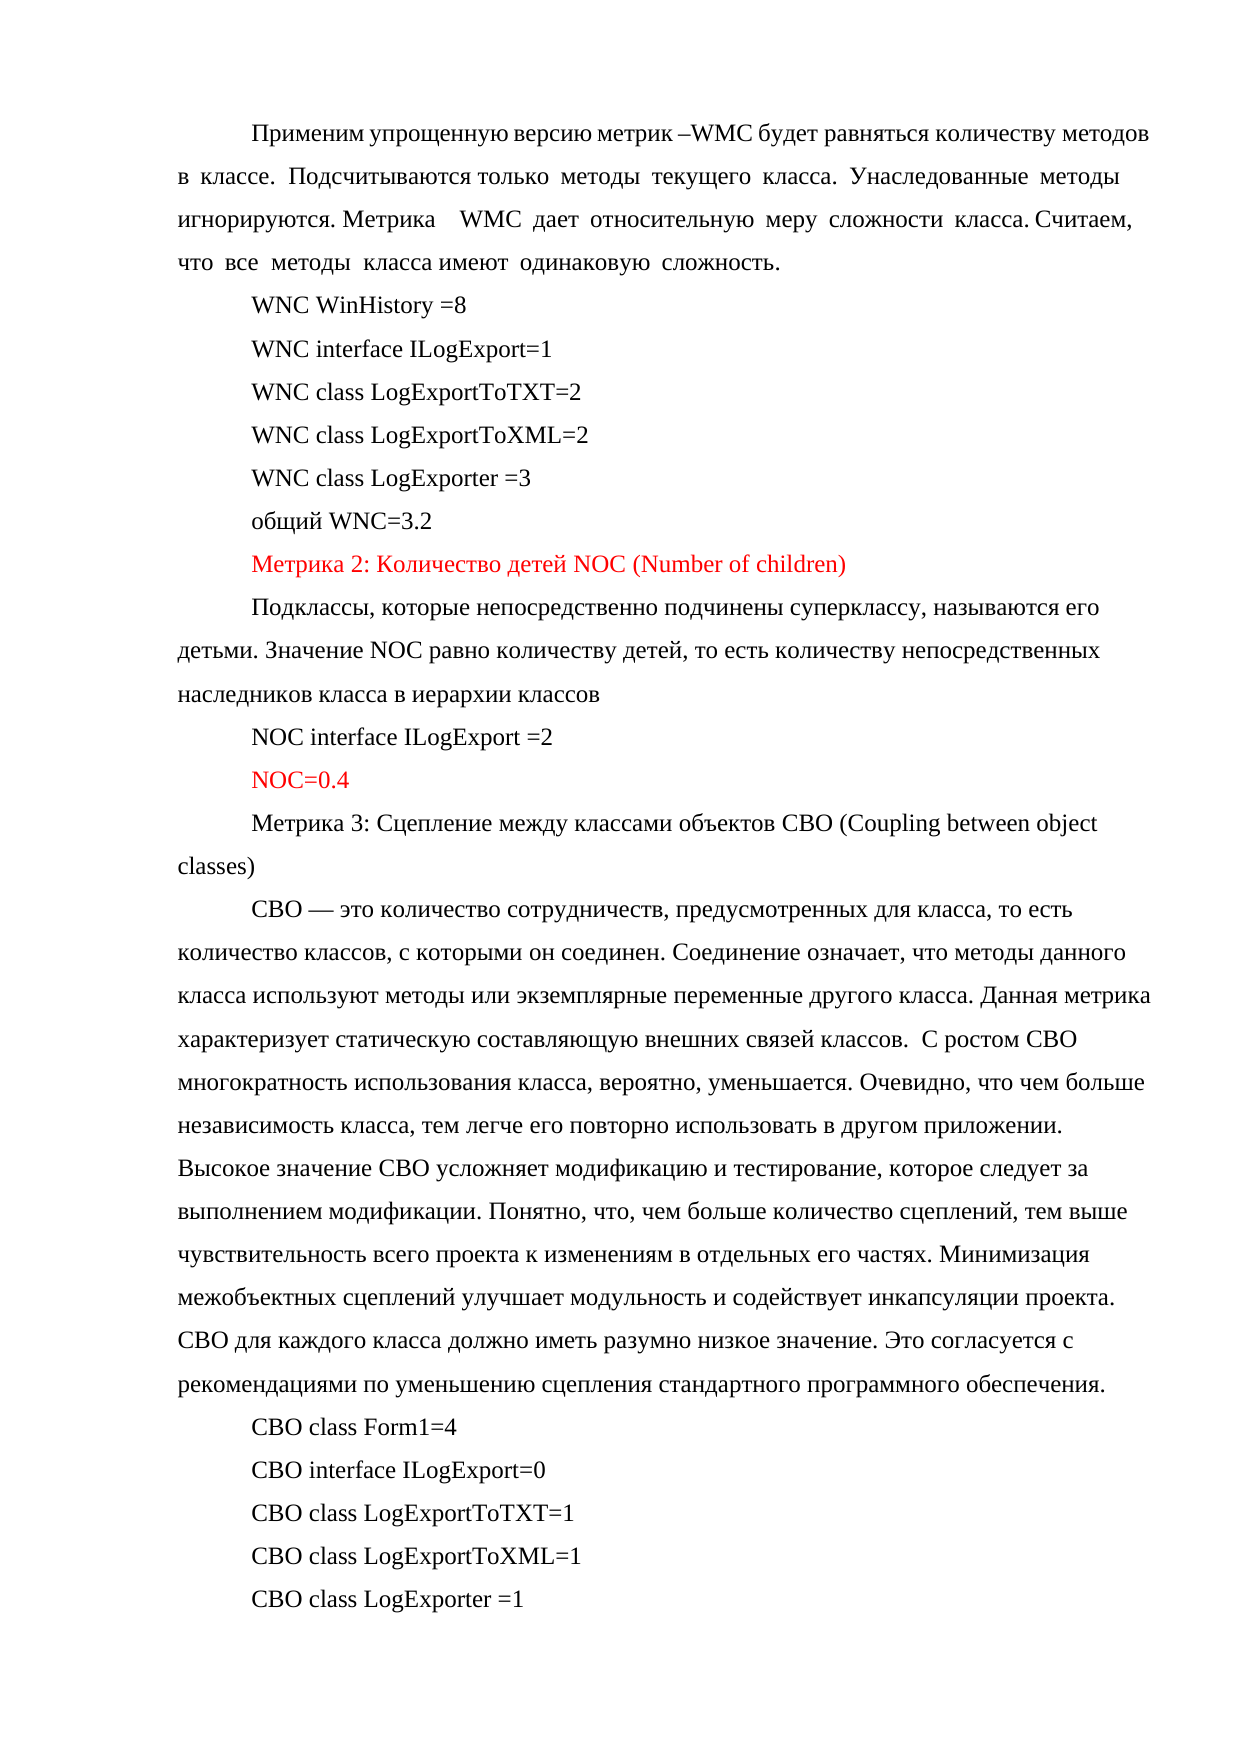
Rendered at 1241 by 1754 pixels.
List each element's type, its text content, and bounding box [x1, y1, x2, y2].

text Подклассы, которые непосредственно подчинены суперклассу, называются его детьми. Значение NOC равно количеству детей, то есть количеству непосредственных наследников класса в иерархии классов [177, 592, 1152, 707]
text СВО class Form1=4 [177, 1412, 1152, 1441]
text NOC interface ILogExport =2 [177, 722, 1152, 751]
text СВО class LogExportToXML=1 [177, 1541, 1152, 1570]
text СВО class LogExporter =1 [177, 1584, 1152, 1613]
text общий WNC=3.2 [177, 506, 1152, 535]
text NOC=0.4 [177, 765, 1152, 794]
text WNC class LogExportToTXT=2 [177, 377, 1152, 406]
text СВО interface ILogExport=0 [177, 1455, 1152, 1484]
text WNC class LogExportToXML=2 [177, 420, 1152, 449]
text Метрика 3: Сцепление между классами объектов СВО (Coupling between object classes) [177, 808, 1152, 880]
text WNC WinHistory =8 [177, 291, 1152, 319]
text WNC interface ILogExport=1 [177, 334, 1152, 362]
text СВО class LogExportToTXT=1 [177, 1498, 1152, 1527]
text WNC class LogExporter =3 [177, 463, 1152, 492]
text Метрика 2: Количество детей NOC (Number of children) [177, 549, 1152, 578]
text Применим упрощенную версию метрик –WMC будет равняться количеству методов в классе. Подсчитываются только методы текущего класса. Унаследованные методы игнорируются. Метрика WMC дает относительную меру сложности класса. Считаем, что все методы класса имеют одинаковую сложность. [177, 118, 1152, 276]
text СВО — это количество сотрудничеств, предусмотренных для класса, то есть количество классов, с которыми он соединен. Соединение означает, что методы данного класса используют методы или экземплярные переменные другого класса. Данная метрика характеризует статическую составляющую внешних связей классов. С ростом СВО многократность использования класса, вероятно, уменьшается. Очевидно, что чем больше независимость класса, тем легче его повторно использовать в другом приложении. Высокое значение СВО усложняет модификацию и тестирование, которое следует за выполнением модификации. Понятно, что, чем больше количество сцеплений, тем выше чувствительность всего проекта к изменениям в отдельных его частях. Минимизация межобъектных сцеплений улучшает модульность и содействует инкапсуляции проекта. СВО для каждого класса должно иметь разумно низкое значение. Это согласуется с рекомендациями по уменьшению сцепления стандартного программного обеспечения. [177, 894, 1152, 1397]
